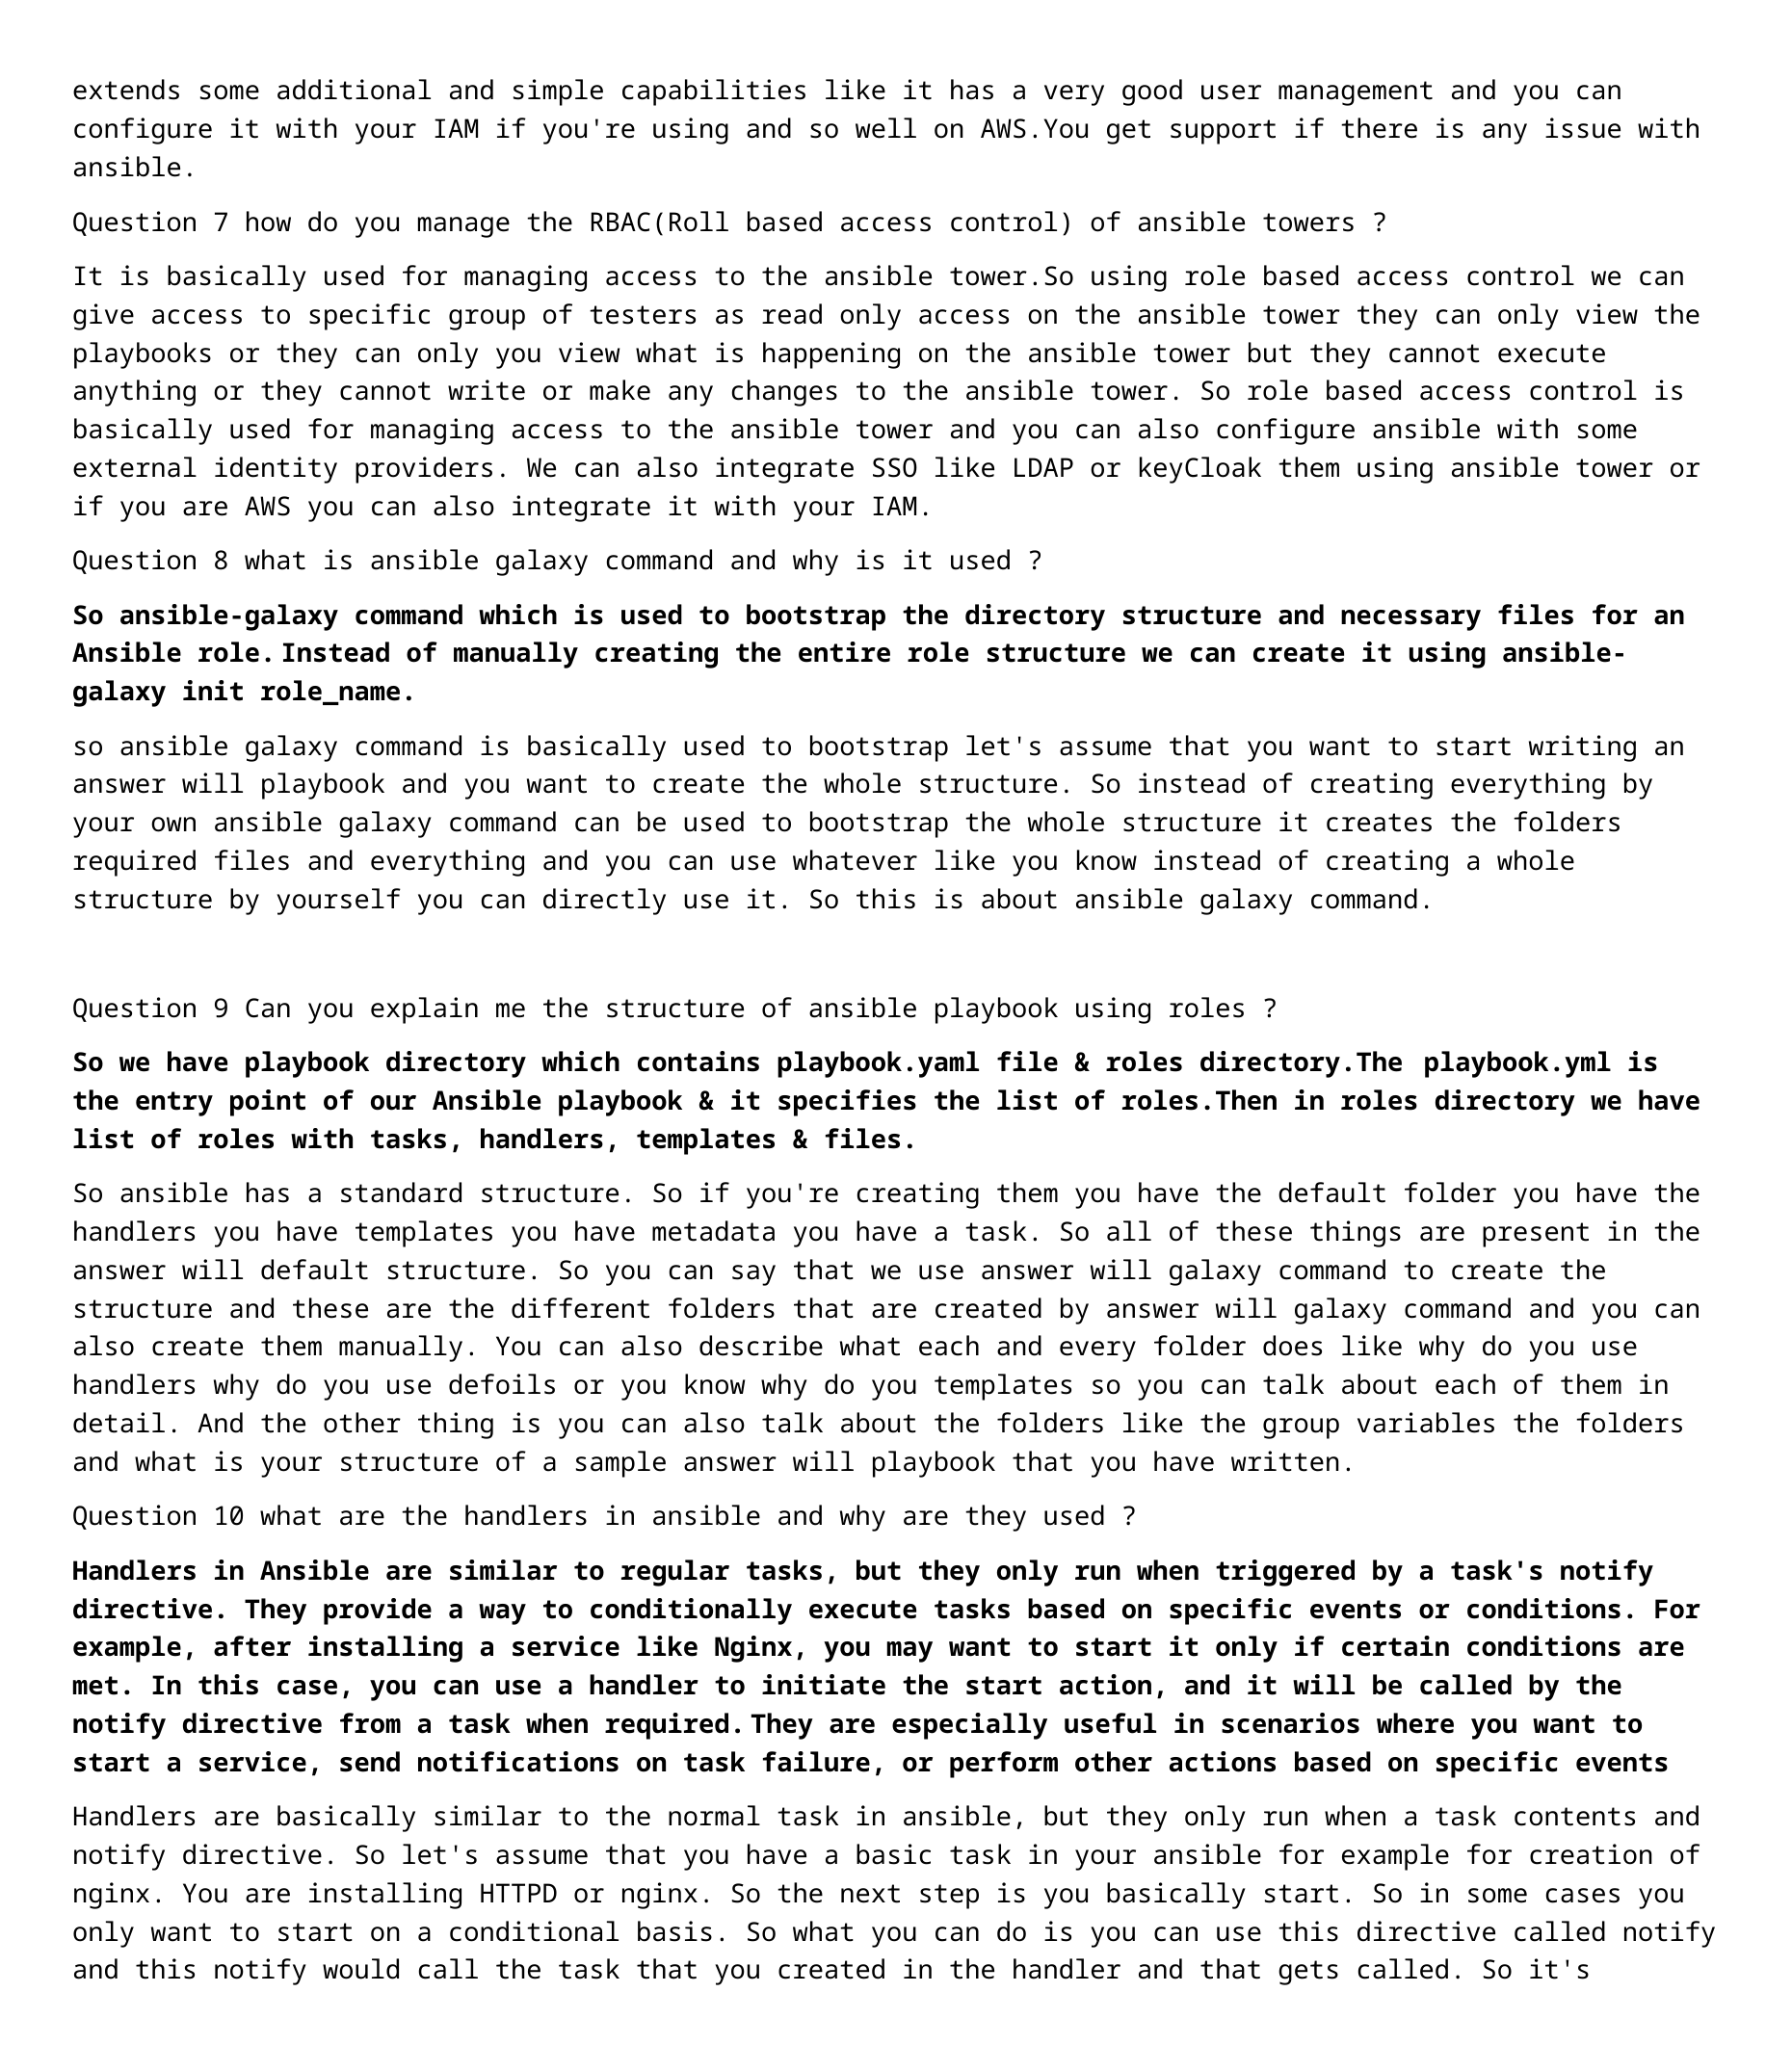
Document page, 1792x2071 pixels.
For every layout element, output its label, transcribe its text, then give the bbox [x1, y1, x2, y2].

text Handlers in Ansible are similar to regular tasks, but they only run when triggered by a task's notify directive. They provide a way to conditionally execute tasks based on specific events or conditions. For example, after installing a service like Nginx, you may want to start it only if certain conditions are met. In this case, you can use a handler to initiate the start action, and it will be called by the notify directive from a task when required. They are especially useful in scenarios where you want to start a service, send notifications on task failure, or perform other actions based on specific events [72, 1552, 1720, 1779]
text So ansible has a standard structure. So if you're creating them you have the default folder you have the handlers you have templates you have metadata you have a task. So all of these things are present in the answer will default structure. So you can say that we use answer will galaxy command to create the structure and these are the different folders that are created by answer will galaxy command and you can also create them manually. You can also describe what each and every folder does like why do you use handlers why do you use defoils or you know why do you templates so you can talk about each of them in detail. And the other thing is you can also talk about the folders like the group variables the folders and what is your structure of a sample answer will playbook that you have written. [72, 1175, 1720, 1479]
text So we have playbook directory which contains playbook.yaml file & roles directory.The playbook.yml is the entry point of our Ansible playbook & it specifies the list of roles.Then in roles directory we have list of roles with tasks, handlers, templates & files. [72, 1044, 1720, 1156]
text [72, 72, 1720, 184]
text Question 10 what are the handlers in ansible and why are they used ? [72, 1498, 1720, 1534]
text Question 9 Can you explain me the structure of ansible playbook using roles ? [72, 989, 1720, 1025]
text Question 8 what is ansible galaxy command and why is it used ? [72, 542, 1720, 577]
text So ansible-galaxy command which is used to bootstrap the directory structure and necessary files for an Ansible role. Instead of manually creating the entire role structure we can create it using ansible-galaxy init role_name. [72, 596, 1720, 709]
text It is basically used for managing access to the ansible tower.So using role based access control we can give access to specific group of testers as read only access on the ansible tower they can only view the playbooks or they can only you view what is happening on the ansible tower but they cannot execute anything or they cannot write or make any changes to the ansible tower. So role based access control is basically used for managing access to the ansible tower and you can also configure ansible with some external identity providers. We can also integrate SSO like LDAP or keyCloak them using ansible tower or if you are AWS you can also integrate it with your IAM. [72, 257, 1720, 523]
text Question 7 how do you manage the RBAC(Roll based access control) of ansible towers ? [72, 203, 1720, 239]
text so ansible galaxy command is basically used to bootstrap let's assume that you want to start writing an answer will playbook and you want to create the whole structure. So instead of creating everything by your own ansible galaxy command can be used to bootstrap the whole structure it creates the folders required files and everything and you can use whatever like you know instead of creating a whole structure by yourself you can directly use it. So this is about ansible galaxy command. [72, 727, 1720, 916]
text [72, 1798, 1720, 1987]
